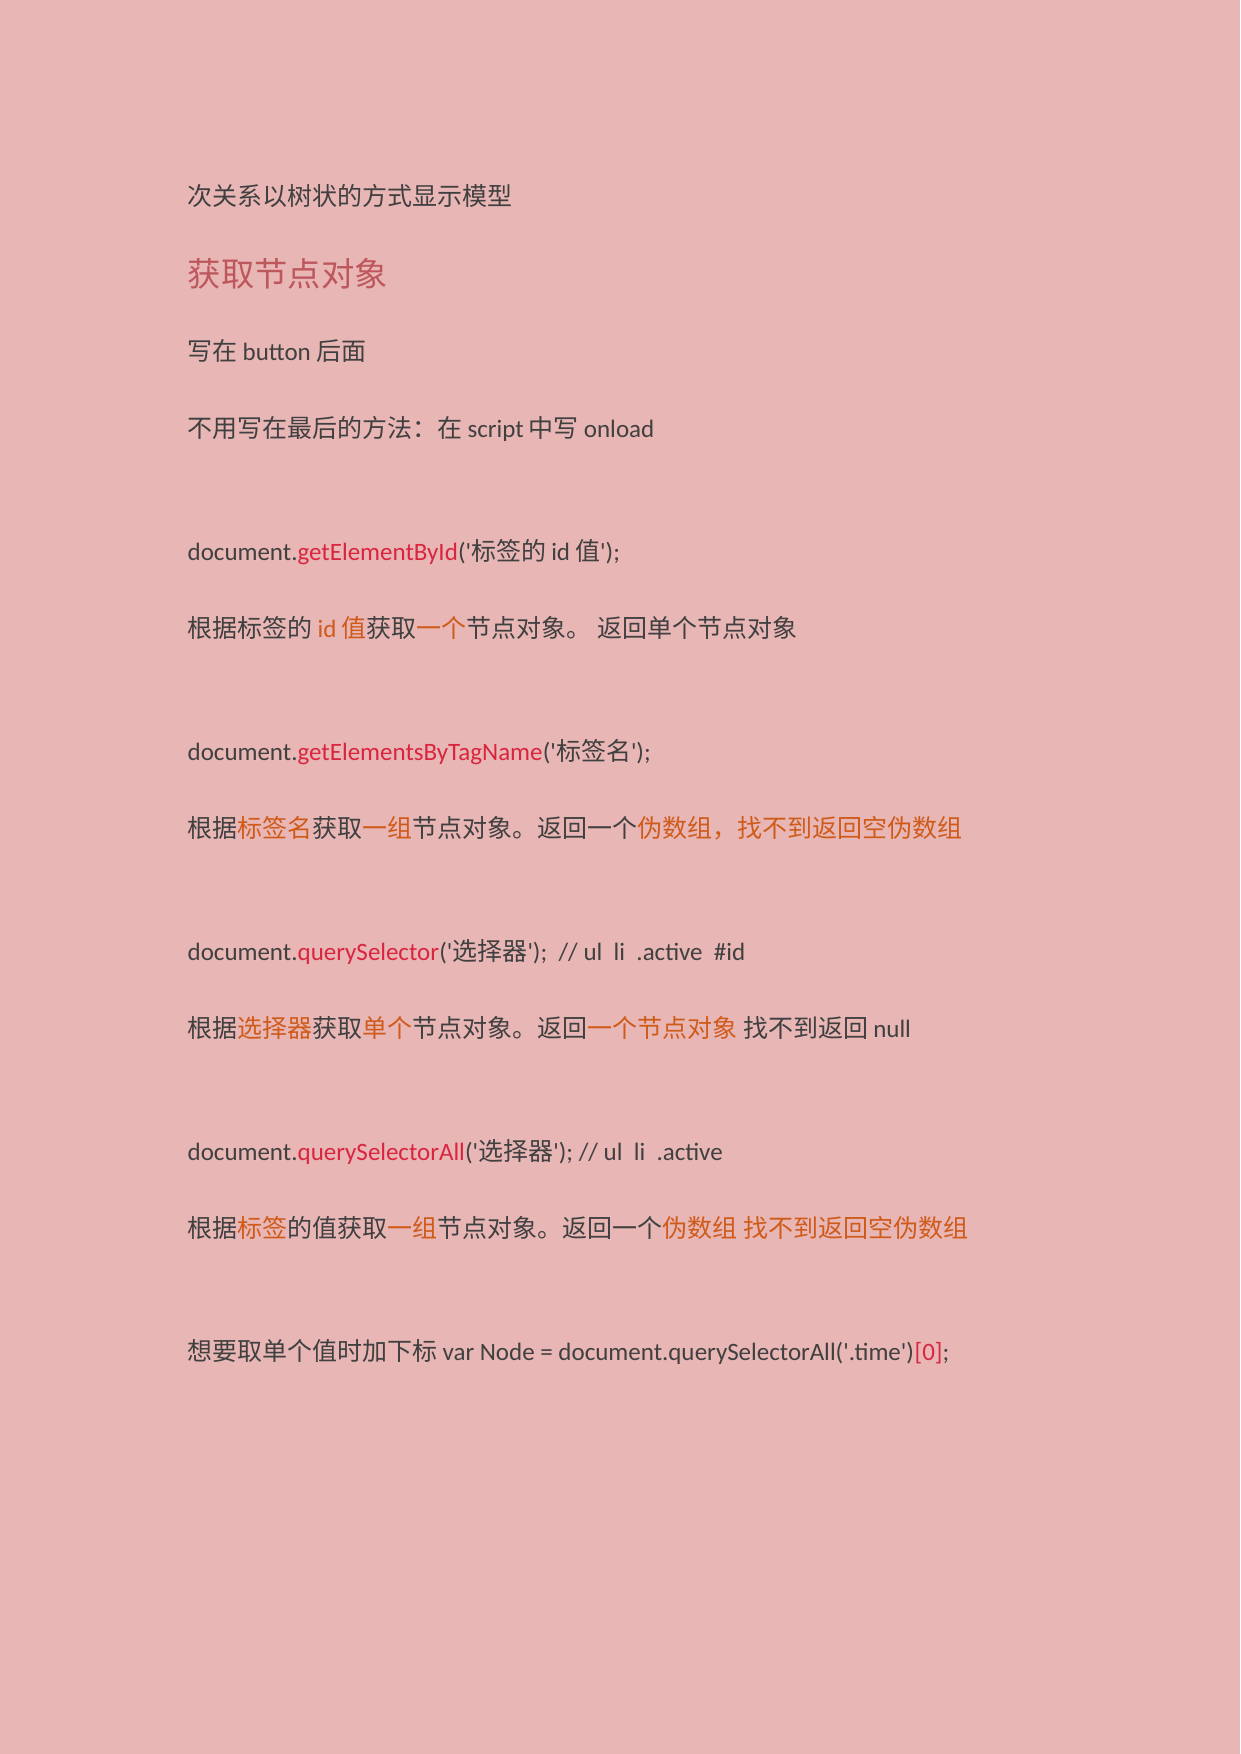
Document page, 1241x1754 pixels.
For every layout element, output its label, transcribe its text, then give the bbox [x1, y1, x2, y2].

text document.getElementsByTagName('标签名'); [187, 717, 1053, 782]
text document.querySelectorAll('选择器'); // ul li .active [187, 1117, 1053, 1182]
text 写在button后面 [187, 317, 1053, 382]
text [187, 162, 1053, 227]
text 不用写在最后的方法：在script中写onload [187, 394, 1053, 459]
text 根据标签的id值获取一个节点对象。 返回单个节点对象 [187, 594, 1053, 659]
text document.getElementById('标签的id值'); [187, 517, 1053, 582]
text 根据标签的值获取一组节点对象。返回一个伪数组 找不到返回空伪数组 [187, 1194, 1053, 1259]
text 根据标签名获取一组节点对象。返回一个伪数组，找不到返回空伪数组 [187, 794, 1053, 859]
text 根据选择器获取单个节点对象。返回一个节点对象 找不到返回null [187, 994, 1053, 1059]
text document.querySelector('选择器'); // ul li .active #id [187, 917, 1053, 982]
subtitle 获取节点对象 [187, 239, 1053, 304]
text 想要取单个值时加下标var Node = document.querySelectorAll('.time')[0]; [187, 1317, 1053, 1382]
